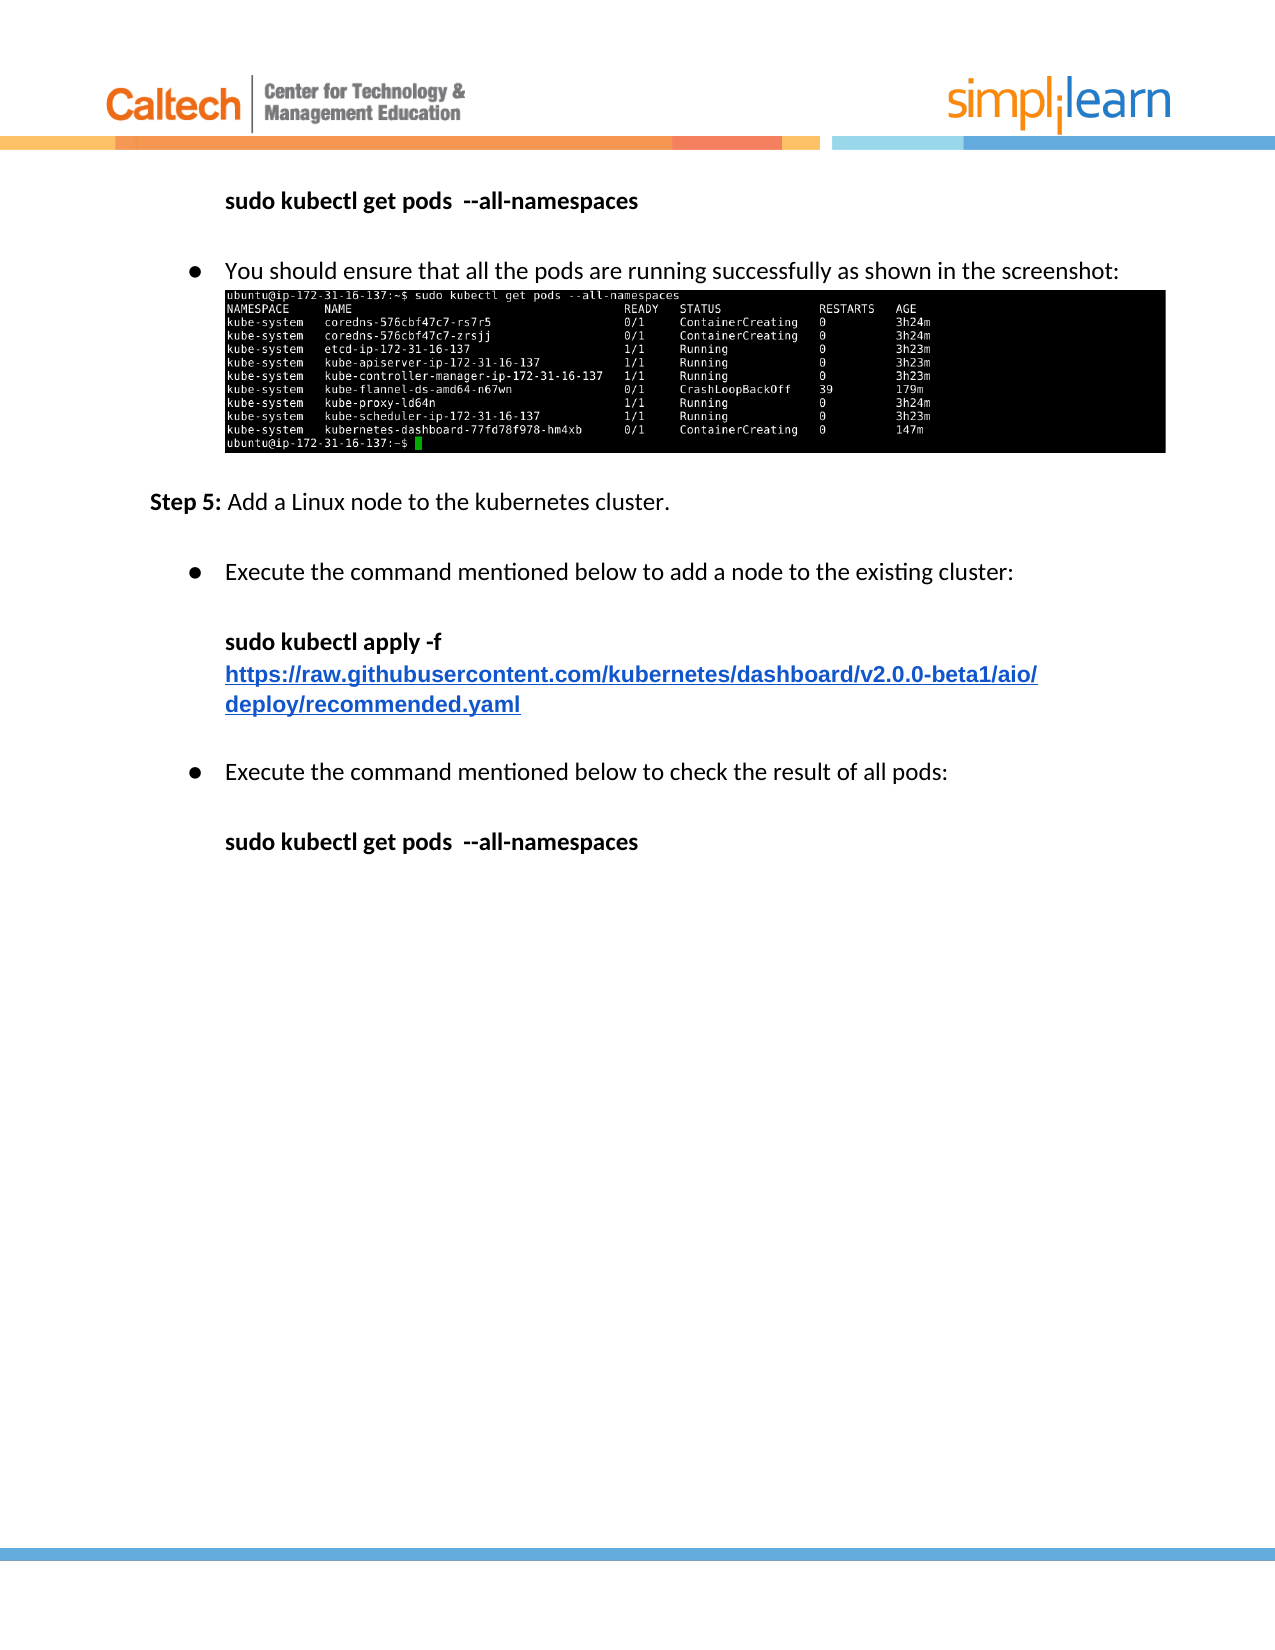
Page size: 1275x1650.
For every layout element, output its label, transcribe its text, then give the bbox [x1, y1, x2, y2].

picture [106, 75, 466, 134]
list Execute the command mentioned below to check the result of all pods: [187, 756, 1125, 787]
text sudo kubectl get pods --all-namespaces [150, 826, 1125, 857]
text sudo kubectl get pods --all-namespaces [225, 185, 1125, 216]
picture [0, 76, 1275, 150]
list You should ensure that all the pods are running successfully as shown in the screenshot: [187, 255, 1125, 286]
text sudo kubectl apply -f https://raw.githubusercontent.com/kubernetes/dashboard/v2.0.0-beta1/aio/deploy/recommended.yaml [225, 627, 1125, 717]
text Step 5: Add a Linux node to the kubernetes cluster. [150, 487, 1125, 517]
picture [0, 1548, 1275, 1562]
picture [225, 290, 1166, 453]
list Execute the command mentioned below to add a node to the existing cluster: [187, 557, 1125, 587]
